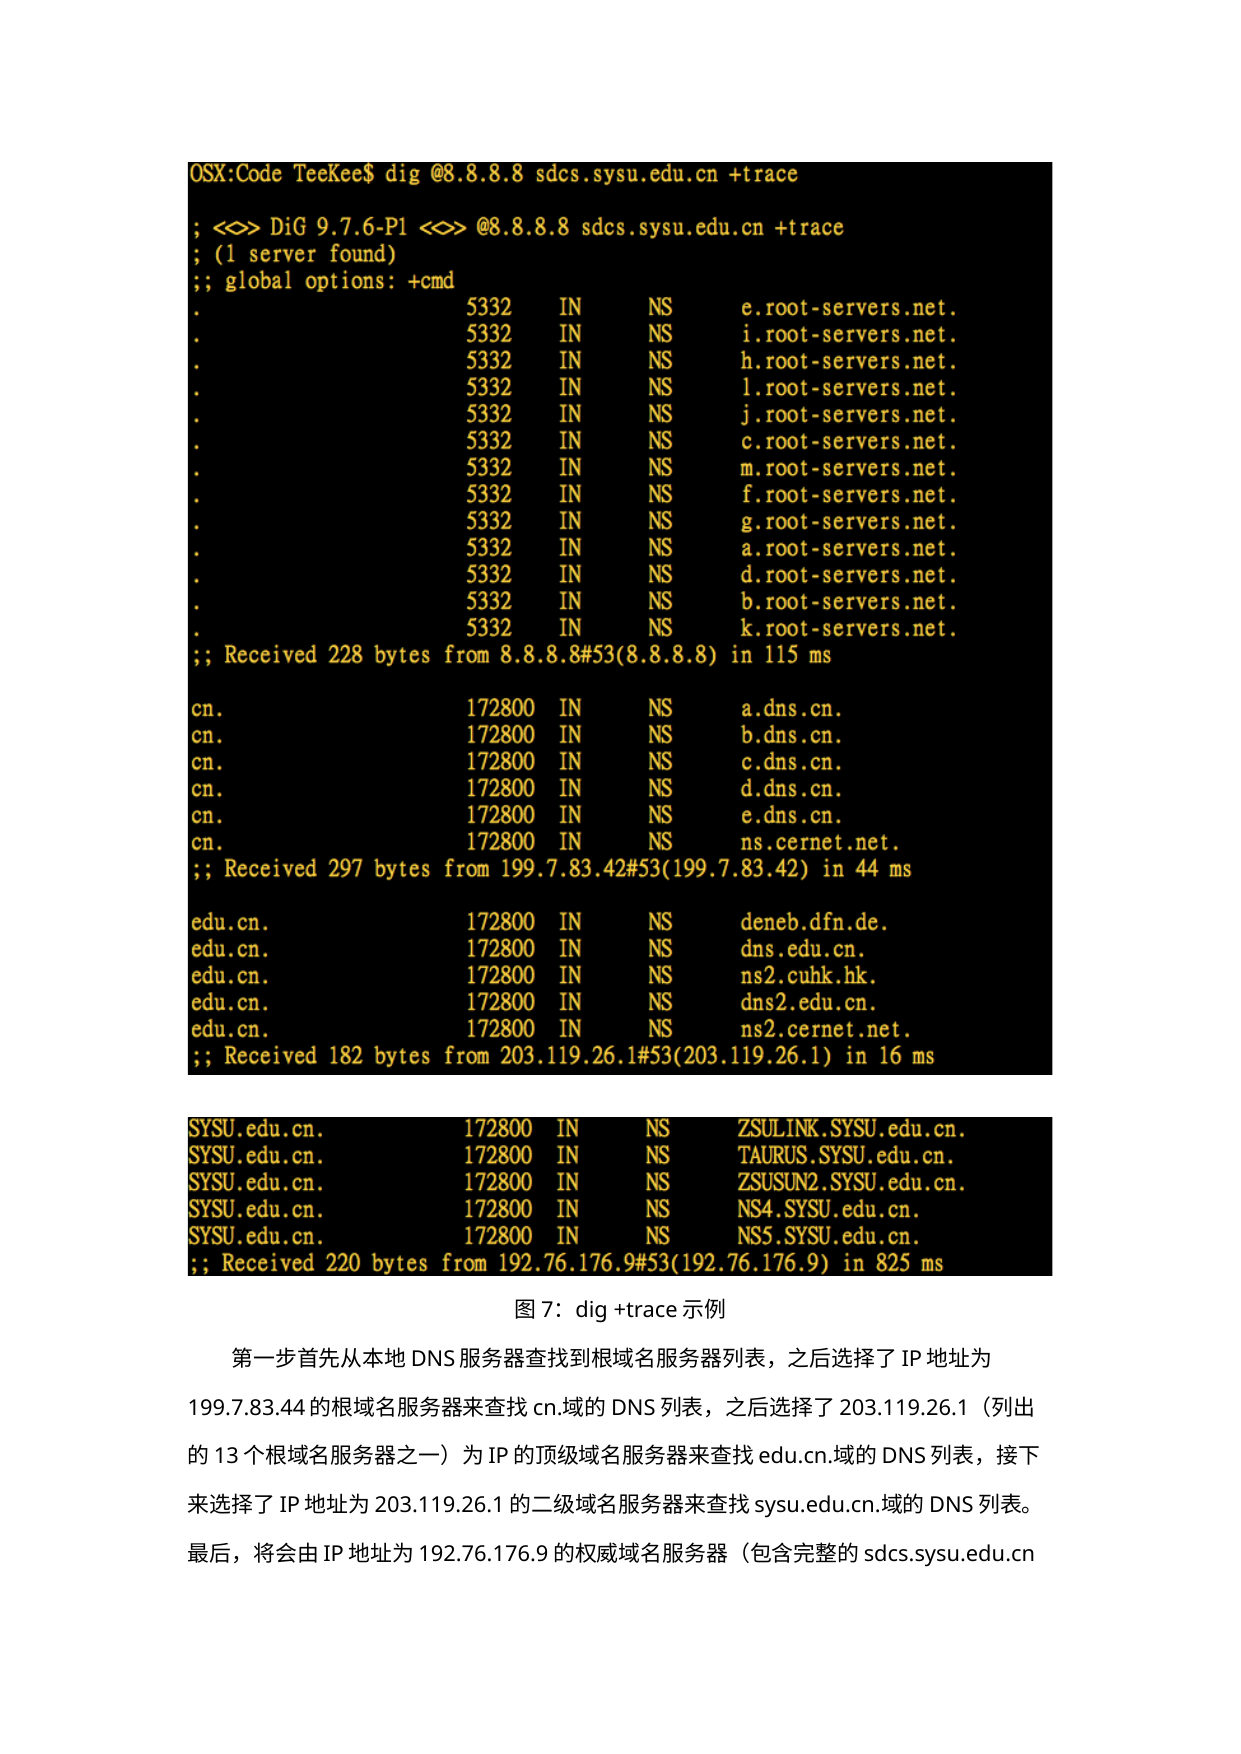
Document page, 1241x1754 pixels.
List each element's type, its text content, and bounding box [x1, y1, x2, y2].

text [187, 1341, 1053, 1568]
picture [187, 1117, 1053, 1276]
text 图7：dig +trace示例 [187, 1292, 1053, 1325]
picture [187, 162, 1053, 1075]
